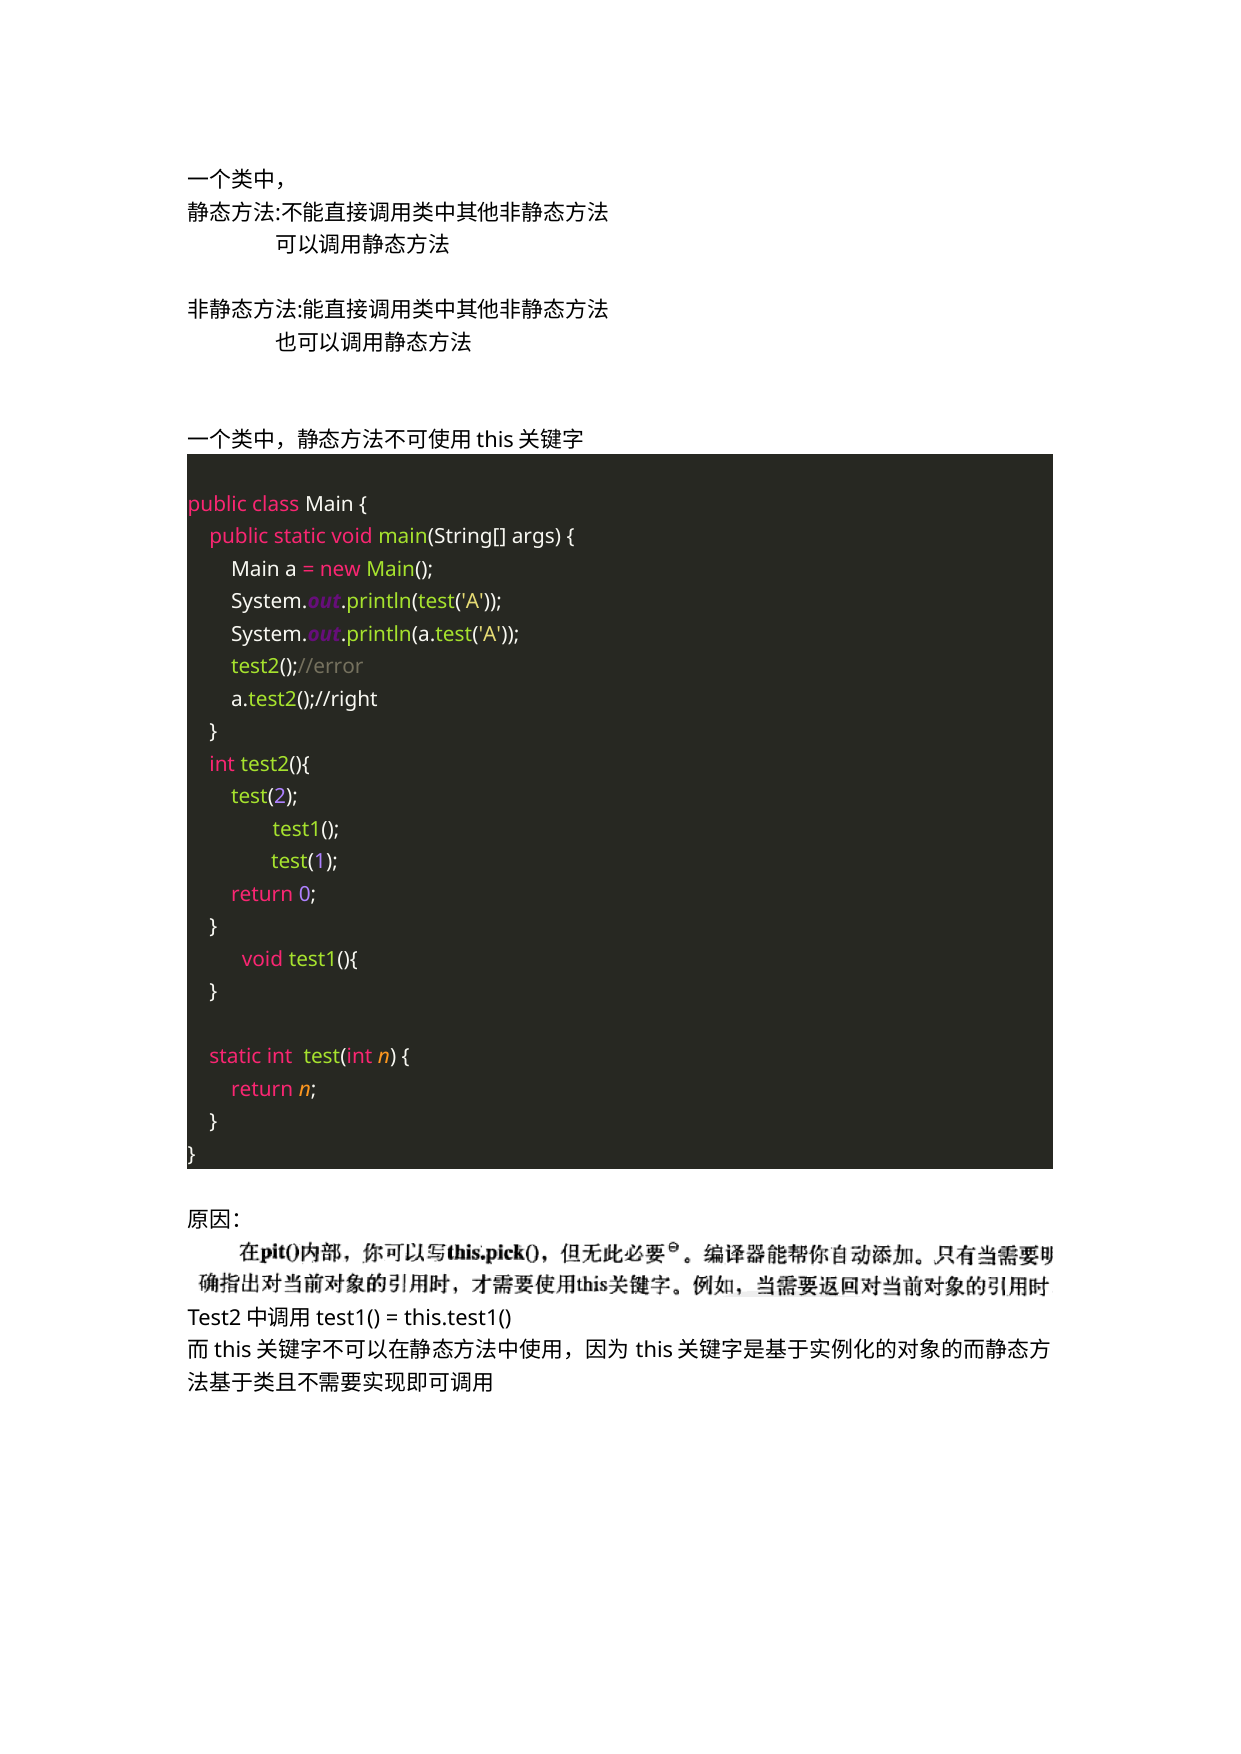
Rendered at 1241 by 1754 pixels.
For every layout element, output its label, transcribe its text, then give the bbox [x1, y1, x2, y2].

text void test1(){ } static int test(int n) { return n; } } [187, 942, 1053, 1169]
text public class Main { public static void main(String[] args) { Main a = new Main(); System.out.println(test('A')); System.out.println(a.test('A')); test2();//error a.test2();//right } int test2(){ test(2); [187, 454, 1053, 812]
text 一个类中，静态方法不可使用this关键字 [187, 422, 1053, 454]
text 也可以调用静态方法 [231, 324, 1053, 357]
picture [187, 1234, 1053, 1297]
text Test2中调用test1() = this.test1() [187, 1299, 1053, 1332]
text 而this关键字不可以在静态方法中使用，因为this关键字是基于实例化的对象的而静态方法基于类且不需要实现即可调用 [187, 1332, 1053, 1397]
text 原因： [187, 1202, 1053, 1234]
text 静态方法:不能直接调用类中其他非静态方法 [187, 194, 1053, 227]
text 可以调用静态方法 [231, 227, 1053, 259]
text 一个类中， [187, 162, 1053, 194]
text test(1); return 0; } [187, 844, 1053, 942]
text 非静态方法:能直接调用类中其他非静态方法 [187, 292, 1053, 324]
text test1(); [187, 812, 1053, 844]
